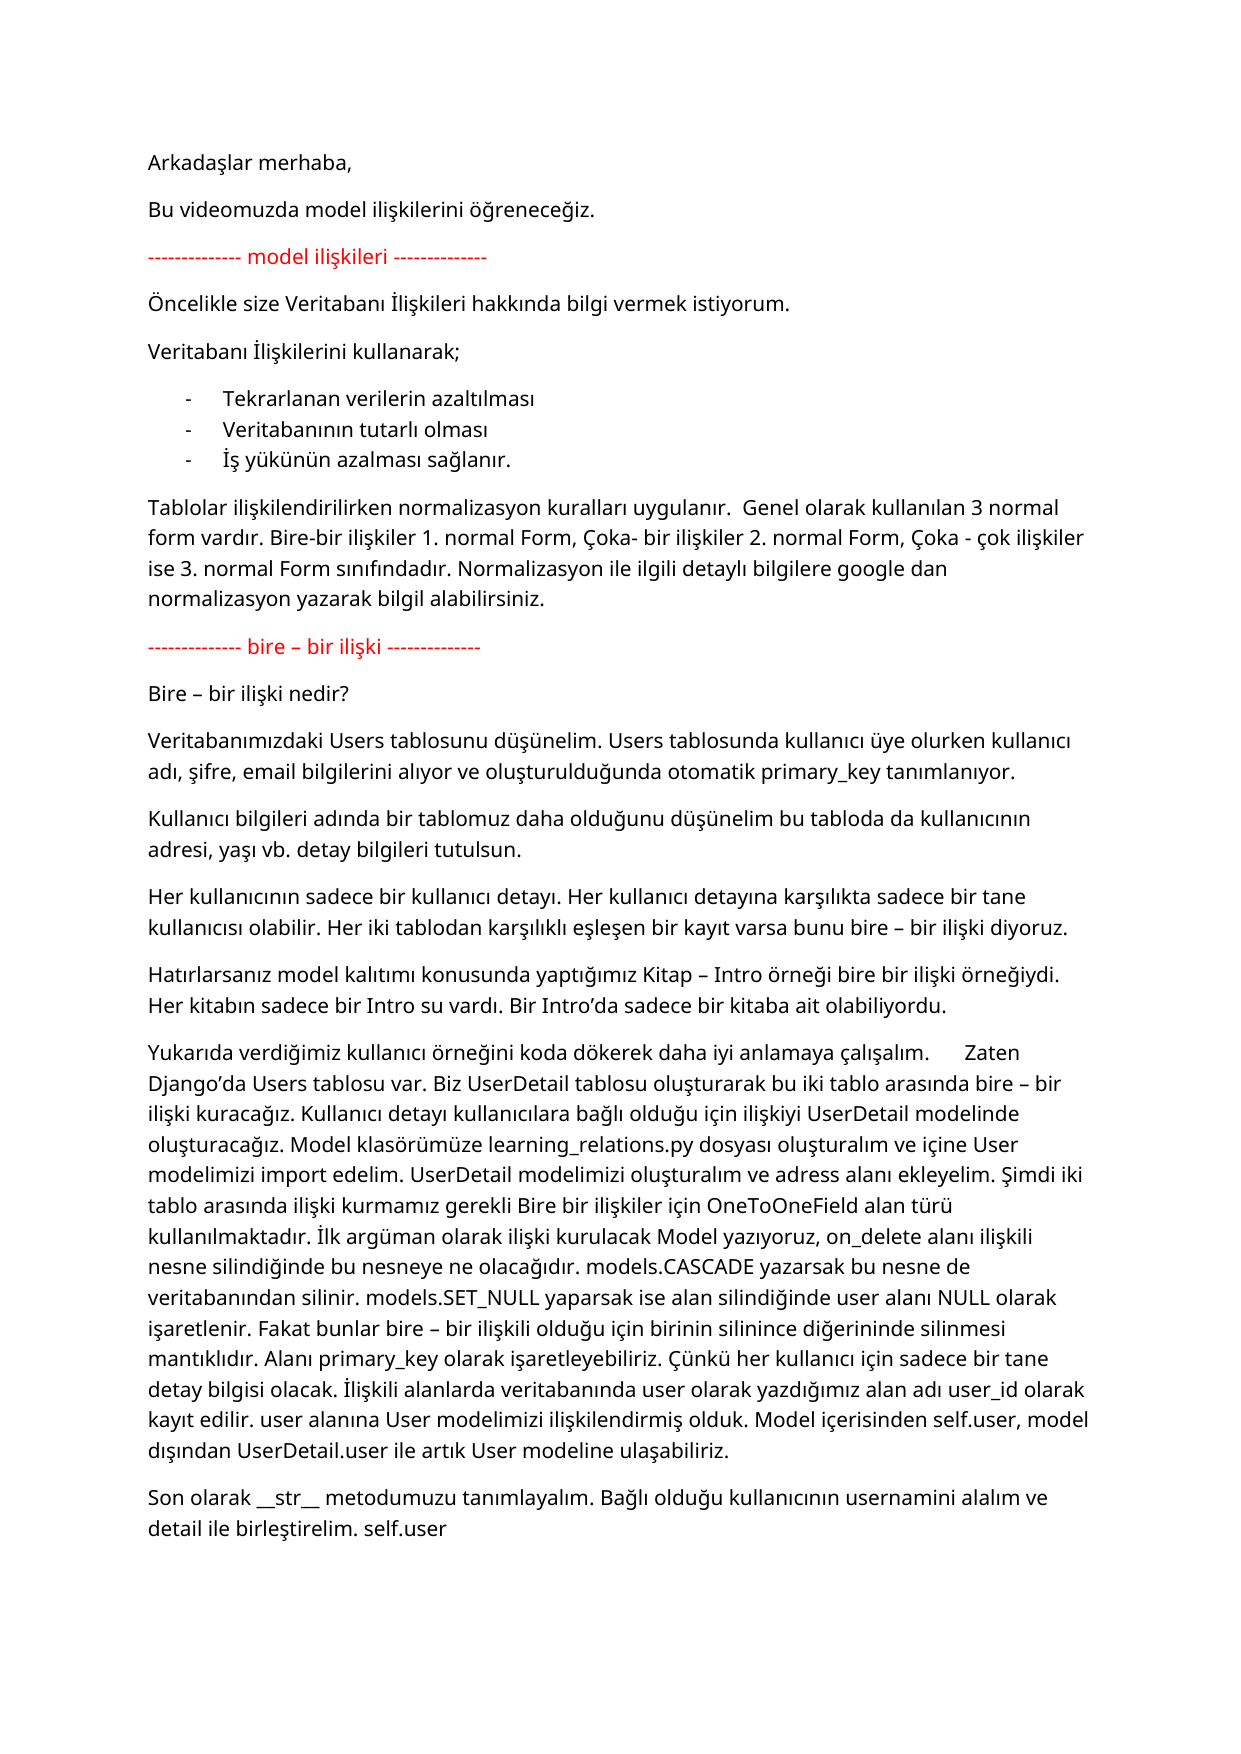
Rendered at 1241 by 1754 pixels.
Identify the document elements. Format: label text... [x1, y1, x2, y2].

text Her kullanıcının sadece bir kullanıcı detayı. Her kullanıcı detayına karşılıkta sadece bir tane kullanıcısı olabilir. Her iki tablodan karşılıklı eşleşen bir kayıt varsa bunu bire – bir ilişki diyoruz. [148, 882, 1093, 941]
text Bire – bir ilişki nedir? [148, 679, 1093, 707]
text Veritabanı İlişkilerini kullanarak; [148, 337, 1093, 365]
text Arkadaşlar merhaba, [148, 148, 1093, 176]
text -------------- model ilişkileri -------------- [148, 242, 1093, 271]
text Bu videomuzda model ilişkilerini öğreneceğiz. [148, 195, 1093, 223]
list İş yükünün azalması sağlanır. [185, 445, 1093, 474]
text Son olarak __str__ metodumuzu tanımlayalım. Bağlı olduğu kullanıcının usernamini alalım ve detail ile birleştirelim. self.user [148, 1483, 1093, 1542]
text Yukarıda verdiğimiz kullanıcı örneğini koda dökerek daha iyi anlamaya çalışalım. Zaten Django’da Users tablosu var. Biz UserDetail tablosu oluşturarak bu iki tablo arasında bire – bir ilişki kuracağız. Kullanıcı detayı kullanıcılara bağlı olduğu için ilişkiyi UserDetail modelinde oluşturacağız. Model klasörümüze learning_relations.py dosyası oluşturalım ve içine User modelimizi import edelim. UserDetail modelimizi oluşturalım ve adress alanı ekleyelim. Şimdi iki tablo arasında ilişki kurmamız gerekli Bire bir ilişkiler için OneToOneField alan türü kullanılmaktadır. İlk argüman olarak ilişki kurulacak Model yazıyoruz, on_delete alanı ilişkili nesne silindiğinde bu nesneye ne olacağıdır. models.CASCADE yazarsak bu nesne de veritabanından silinir. models.SET_NULL yaparsak ise alan silindiğinde user alanı NULL olarak işaretlenir. Fakat bunlar bire – bir ilişkili olduğu için birinin silinince diğerininde silinmesi mantıklıdır. Alanı primary_key olarak işaretleyebiliriz. Çünkü her kullanıcı için sadece bir tane detay bilgisi olacak. İlişkili alanlarda veritabanında user olarak yazdığımız alan adı user_id olarak kayıt edilir. user alanına User modelimizi ilişkilendirmiş olduk. Model içerisinden self.user, model dışından UserDetail.user ile artık User modeline ulaşabiliriz. [148, 1038, 1093, 1464]
text Tablolar ilişkilendirilirken normalizasyon kuralları uygulanır. Genel olarak kullanılan 3 normal form vardır. Bire-bir ilişkiler 1. normal Form, Çoka- bir ilişkiler 2. normal Form, Çoka - çok ilişkiler ise 3. normal Form sınıfındadır. Normalizasyon ile ilgili detaylı bilgilere google dan normalizasyon yazarak bilgil alabilirsiniz. [148, 493, 1093, 613]
list Veritabanının tutarlı olması [185, 415, 1093, 443]
list Tekrarlanan verilerin azaltılması [185, 384, 1093, 412]
text Öncelikle size Veritabanı İlişkileri hakkında bilgi vermek istiyorum. [148, 289, 1093, 318]
text Hatırlarsanız model kalıtımı konusunda yaptığımız Kitap – Intro örneği bire bir ilişki örneğiydi. Her kitabın sadece bir Intro su vardı. Bir Intro’da sadece bir kitaba ait olabiliyordu. [148, 960, 1093, 1019]
text Veritabanımızdaki Users tablosunu düşünelim. Users tablosunda kullanıcı üye olurken kullanıcı adı, şifre, email bilgilerini alıyor ve oluşturulduğunda otomatik primary_key tanımlanıyor. [148, 726, 1093, 785]
text -------------- bire – bir ilişki -------------- [148, 632, 1093, 660]
text Kullanıcı bilgileri adında bir tablomuz daha olduğunu düşünelim bu tabloda da kullanıcının adresi, yaşı vb. detay bilgileri tutulsun. [148, 804, 1093, 863]
